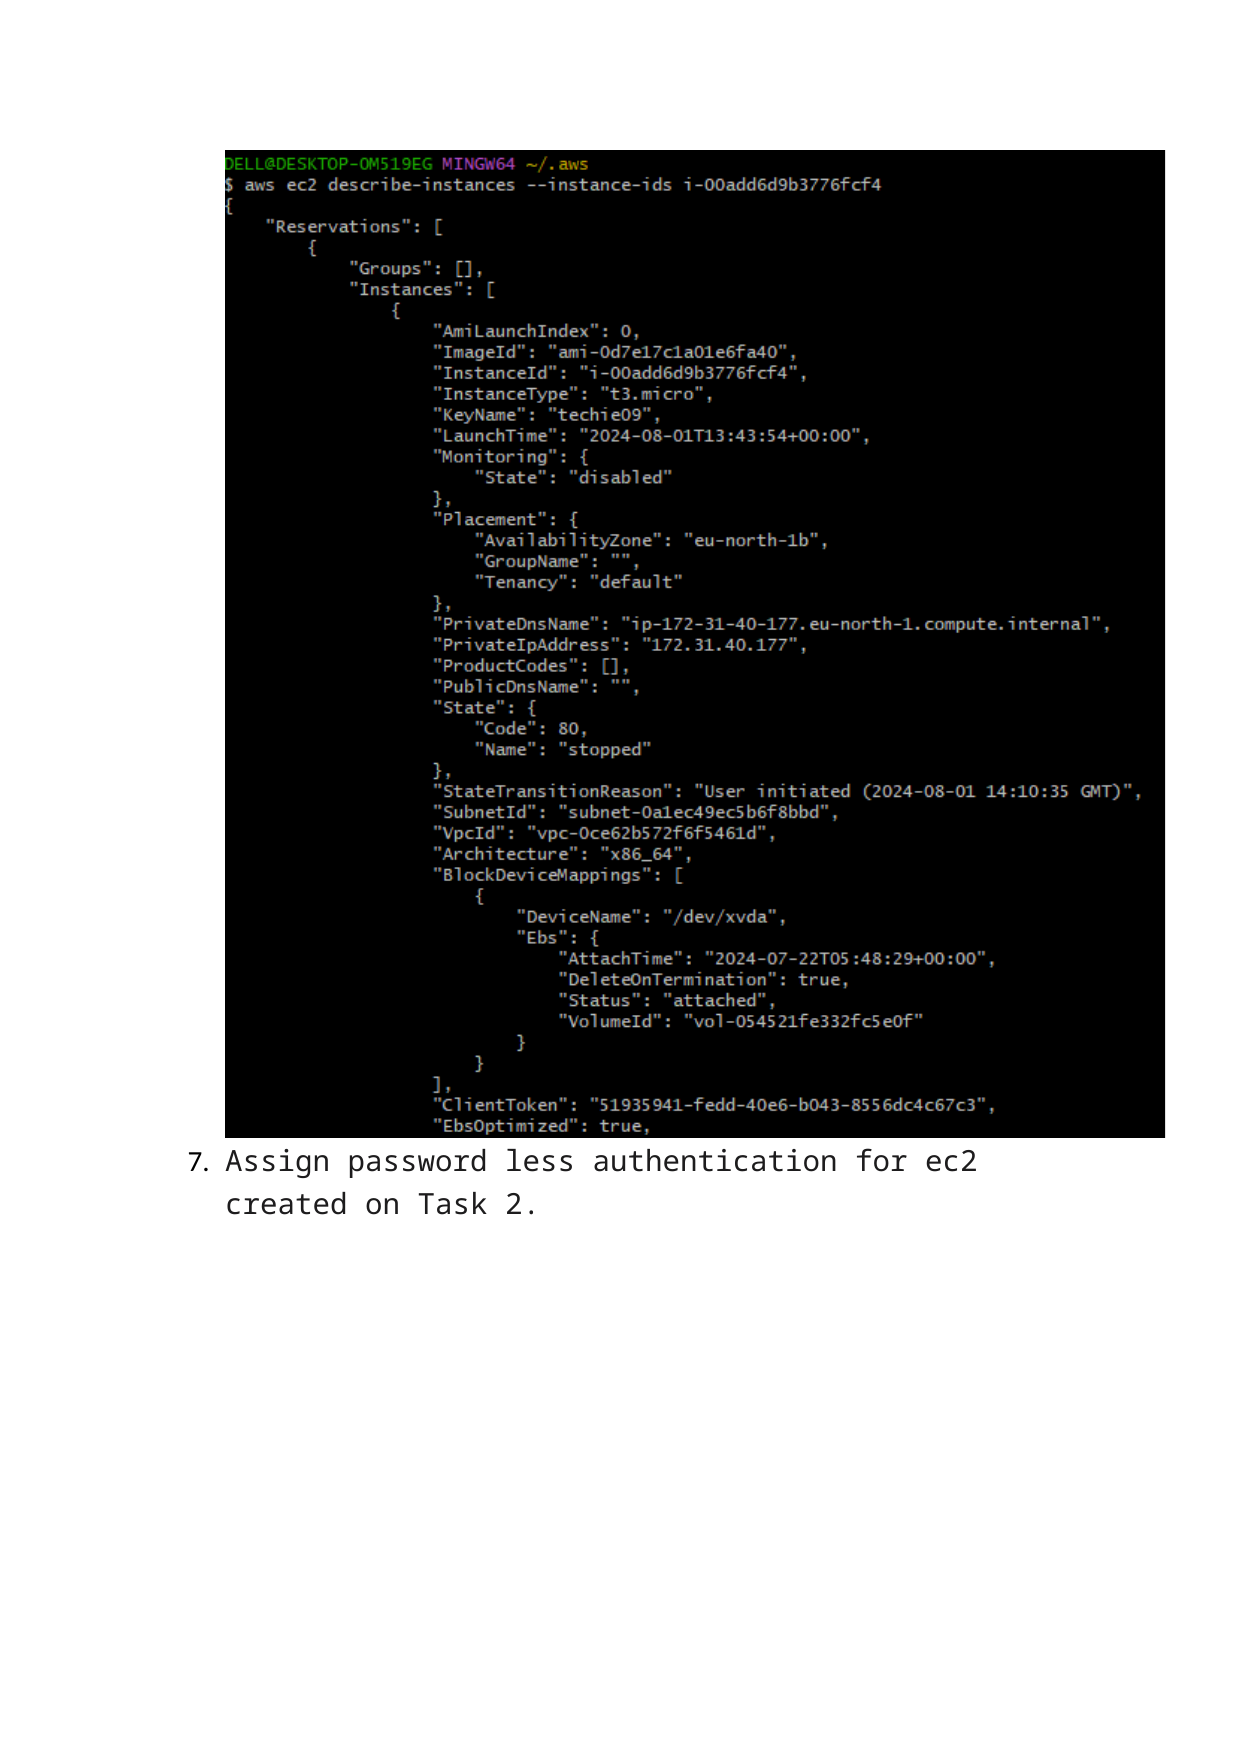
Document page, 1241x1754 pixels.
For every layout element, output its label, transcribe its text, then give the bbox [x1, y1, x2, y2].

list Assign password less authentication for ec2 created on Task 2. [187, 1140, 1090, 1223]
picture [225, 150, 1166, 1138]
